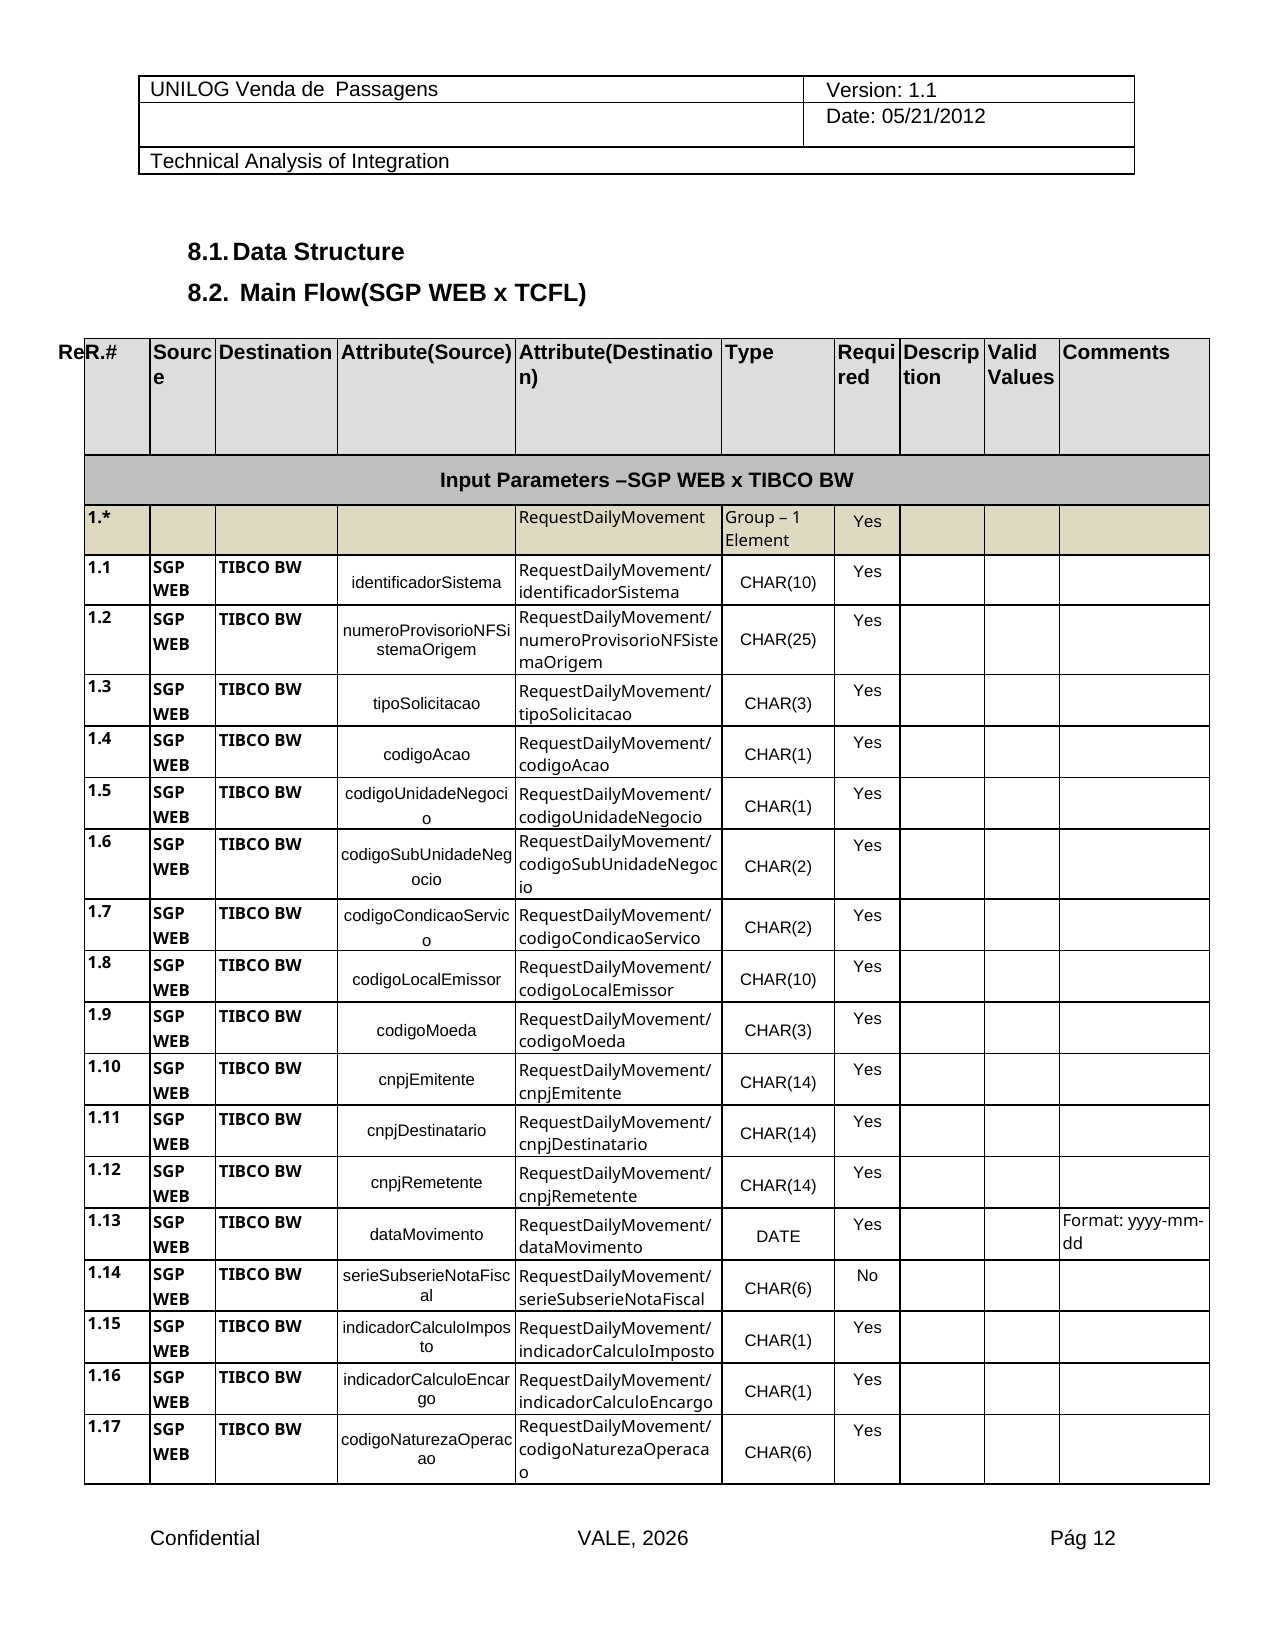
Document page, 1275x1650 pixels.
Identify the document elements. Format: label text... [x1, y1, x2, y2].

table_header Comments [1060, 339, 1209, 454]
table_cell [901, 778, 984, 828]
table_cell [1060, 1157, 1209, 1207]
table_cell [901, 506, 984, 554]
table_cell TIBCO BW [216, 900, 337, 949]
table_cell [985, 951, 1059, 1001]
table_cell 1.8 [85, 951, 149, 1001]
table_cell CHAR(1) [723, 778, 834, 828]
table_cell [901, 556, 984, 604]
table_cell CHAR(14) [723, 1106, 834, 1156]
table_cell TIBCO BW [216, 1364, 337, 1413]
subtitle Main Flow(SGP WEB x TCFL) [187, 278, 1125, 307]
table_cell Yes [835, 1106, 899, 1156]
table_cell RequestDailyMovement/tipoSolicitacao [516, 675, 721, 725]
table_cell 1.9 [85, 1003, 149, 1053]
table_cell SGP WEB [151, 1054, 215, 1104]
table_cell 1.16 [85, 1364, 149, 1413]
table_cell TIBCO BW [216, 727, 337, 777]
table_cell SGP WEB [151, 727, 215, 777]
table_cell [1060, 1106, 1209, 1156]
table_cell [901, 900, 984, 949]
table_cell RequestDailyMovement/indicadorCalculoImposto [516, 1312, 721, 1362]
table_cell TIBCO BW [216, 606, 337, 673]
table_cell [1060, 1261, 1209, 1310]
table_cell RequestDailyMovement/codigoSubUnidadeNegocio [516, 830, 721, 898]
table_cell codigoAcao [338, 727, 515, 777]
table_cell TIBCO BW [216, 1312, 337, 1362]
table_cell [985, 1261, 1059, 1310]
table_cell [985, 1157, 1059, 1207]
table_cell CHAR(14) [723, 1054, 834, 1104]
table_cell [985, 556, 1059, 604]
table_cell Yes [835, 1209, 899, 1259]
table_cell [1060, 830, 1209, 898]
table_cell TIBCO BW [216, 1157, 337, 1207]
table_cell RequestDailyMovement/identificadorSistema [516, 556, 721, 604]
table_cell 1.3 [85, 675, 149, 725]
table_cell Yes [835, 727, 899, 777]
table_cell SGP WEB [151, 606, 215, 673]
table_cell Yes [835, 1054, 899, 1104]
table_cell SGP WEB [151, 1261, 215, 1310]
table_cell [901, 1261, 984, 1310]
table_cell Yes [835, 900, 899, 949]
table_cell [985, 506, 1059, 554]
table_cell [985, 606, 1059, 673]
table_cell cnpjRemetente [338, 1157, 515, 1207]
table_cell RequestDailyMovement/serieSubserieNotaFiscal [516, 1261, 721, 1310]
table_cell [1060, 675, 1209, 725]
table_cell [1060, 606, 1209, 673]
table_cell Yes [835, 778, 899, 828]
table_cell CHAR(10) [723, 951, 834, 1001]
table_cell [1060, 900, 1209, 949]
table_cell TIBCO BW [216, 951, 337, 1001]
table_cell dataMovimento [338, 1209, 515, 1259]
table_cell cnpjEmitente [338, 1054, 515, 1104]
table_cell [1060, 778, 1209, 828]
table_cell Yes [835, 606, 899, 673]
table_cell [901, 727, 984, 777]
table_cell Yes [835, 830, 899, 898]
table_cell [985, 727, 1059, 777]
table_cell 1.10 [85, 1054, 149, 1104]
table_cell Yes [835, 1364, 899, 1413]
table_cell [985, 1106, 1059, 1156]
table_cell [216, 506, 337, 554]
table_cell [901, 1415, 984, 1483]
table_cell RequestDailyMovement/dataMovimento [516, 1209, 721, 1259]
table_cell indicadorCalculoImposto [338, 1312, 515, 1362]
table_cell TIBCO BW [216, 1106, 337, 1156]
table_cell 1.* [85, 506, 149, 554]
table_cell RequestDailyMovement/cnpjEmitente [516, 1054, 721, 1104]
table_cell CHAR(1) [723, 727, 834, 777]
table_header Type [722, 339, 834, 454]
table_cell [338, 506, 515, 554]
table_cell [901, 1209, 984, 1259]
table_cell [985, 1312, 1059, 1362]
table_cell [901, 1003, 984, 1053]
table_cell TIBCO BW [216, 675, 337, 725]
table_cell TIBCO BW [216, 556, 337, 604]
table_cell RequestDailyMovement/codigoCondicaoServico [516, 900, 721, 949]
table_cell DATE [723, 1209, 834, 1259]
table_cell RequestDailyMovement/codigoMoeda [516, 1003, 721, 1053]
table_cell SGP WEB [151, 1209, 215, 1259]
table_header Attribute(Destination) [516, 339, 721, 454]
table_header Source [151, 339, 215, 454]
table_cell codigoMoeda [338, 1003, 515, 1053]
table_cell CHAR(3) [723, 1003, 834, 1053]
table_cell 1.1 [85, 556, 149, 604]
table_cell RequestDailyMovement/codigoUnidadeNegocio [516, 778, 721, 828]
table_cell 1.7 [85, 900, 149, 949]
table_cell RequestDailyMovement/indicadorCalculoEncargo [516, 1364, 721, 1413]
table_cell [985, 1054, 1059, 1104]
table_cell SGP WEB [151, 1157, 215, 1207]
table_cell CHAR(6) [723, 1261, 834, 1310]
table_cell [985, 1209, 1059, 1259]
table_cell [985, 900, 1059, 949]
table_cell identificadorSistema [338, 556, 515, 604]
table_cell RequestDailyMovement/cnpjDestinatario [516, 1106, 721, 1156]
table_cell codigoNaturezaOperacao [338, 1415, 515, 1483]
table_cell [1060, 556, 1209, 604]
table_cell RequestDailyMovement/cnpjRemetente [516, 1157, 721, 1207]
table_cell [901, 1157, 984, 1207]
table_cell CHAR(6) [723, 1415, 834, 1483]
table_cell 1.6 [85, 830, 149, 898]
table_cell [901, 951, 984, 1001]
table_cell [1060, 1364, 1209, 1413]
table_cell Yes [835, 1415, 899, 1483]
table_cell 1.5 [85, 778, 149, 828]
table_cell [985, 830, 1059, 898]
table_header Required [835, 339, 899, 454]
table_cell [901, 606, 984, 673]
table_cell SGP WEB [151, 900, 215, 949]
table_cell RequestDailyMovement [516, 506, 721, 554]
table_cell codigoSubUnidadeNegocio [338, 830, 515, 898]
table_cell [1060, 1054, 1209, 1104]
table_cell CHAR(2) [723, 830, 834, 898]
table_cell CHAR(1) [723, 1312, 834, 1362]
table_cell Yes [835, 506, 899, 554]
table_cell [985, 778, 1059, 828]
table_cell SGP WEB [151, 1106, 215, 1156]
table_cell [985, 1003, 1059, 1053]
table_cell No [835, 1261, 899, 1310]
table_cell [985, 1415, 1059, 1483]
table_cell RequestDailyMovement/numeroProvisorioNFSistemaOrigem [516, 606, 721, 673]
table_cell indicadorCalculoEncargo [338, 1364, 515, 1413]
table_cell serieSubserieNotaFiscal [338, 1261, 515, 1310]
table_cell [1060, 951, 1209, 1001]
table_cell 1.4 [85, 727, 149, 777]
table_cell [985, 675, 1059, 725]
table_cell [901, 1054, 984, 1104]
table_cell 1.13 [85, 1209, 149, 1259]
table_cell [901, 675, 984, 725]
table_cell codigoUnidadeNegocio [338, 778, 515, 828]
table_header ReR.# [85, 339, 149, 454]
table_cell [901, 1312, 984, 1362]
table_cell CHAR(3) [723, 675, 834, 725]
table_cell [1060, 1003, 1209, 1053]
table_cell [985, 1364, 1059, 1413]
table_cell SGP WEB [151, 556, 215, 604]
table_cell [1060, 1415, 1209, 1483]
table_cell Yes [835, 1312, 899, 1362]
table_cell Group – 1 Element [723, 506, 834, 554]
table_cell SGP WEB [151, 1003, 215, 1053]
table_cell [901, 830, 984, 898]
table_cell [901, 1106, 984, 1156]
table_cell TIBCO BW [216, 778, 337, 828]
table_cell Yes [835, 1003, 899, 1053]
table_cell Input Parameters –SGP WEB x TIBCO BW [85, 456, 1209, 504]
table_cell [151, 506, 215, 554]
table_cell CHAR(1) [723, 1364, 834, 1413]
table_cell Yes [835, 675, 899, 725]
table_cell RequestDailyMovement/codigoAcao [516, 727, 721, 777]
table_cell RequestDailyMovement/codigoNaturezaOperacao [516, 1415, 721, 1483]
table_cell TIBCO BW [216, 1003, 337, 1053]
table_cell Yes [835, 1157, 899, 1207]
table_cell tipoSolicitacao [338, 675, 515, 725]
table_cell TIBCO BW [216, 1209, 337, 1259]
table_cell 1.15 [85, 1312, 149, 1362]
table_cell SGP WEB [151, 1364, 215, 1413]
table_cell CHAR(25) [723, 606, 834, 673]
table_cell [1060, 506, 1209, 554]
table_cell 1.2 [85, 606, 149, 673]
table_cell SGP WEB [151, 830, 215, 898]
table_cell CHAR(2) [723, 900, 834, 949]
table_header Description [901, 339, 984, 454]
table_header Attribute(Source) [338, 339, 515, 454]
table_cell TIBCO BW [216, 830, 337, 898]
table_cell codigoLocalEmissor [338, 951, 515, 1001]
table_cell CHAR(10) [723, 556, 834, 604]
table_cell SGP WEB [151, 951, 215, 1001]
table_cell 1.14 [85, 1261, 149, 1310]
table_cell SGP WEB [151, 778, 215, 828]
table_cell SGP WEB [151, 1415, 215, 1483]
table_cell Format: yyyy-mm-dd [1060, 1209, 1209, 1259]
table_cell codigoCondicaoServico [338, 900, 515, 949]
subtitle Data Structure [187, 237, 1125, 266]
table_cell 1.12 [85, 1157, 149, 1207]
table_cell 1.11 [85, 1106, 149, 1156]
table_cell RequestDailyMovement/codigoLocalEmissor [516, 951, 721, 1001]
table_header Valid Values [985, 339, 1059, 454]
table_cell [901, 1364, 984, 1413]
table_cell TIBCO BW [216, 1415, 337, 1483]
table_cell numeroProvisorioNFSistemaOrigem [338, 606, 515, 673]
table_cell 1.17 [85, 1415, 149, 1483]
table_cell TIBCO BW [216, 1054, 337, 1104]
table_cell [1060, 1312, 1209, 1362]
table_cell cnpjDestinatario [338, 1106, 515, 1156]
table_cell SGP WEB [151, 675, 215, 725]
table_header Destination [216, 339, 337, 454]
table_cell CHAR(14) [723, 1157, 834, 1207]
table_cell [1060, 727, 1209, 777]
table_cell SGP WEB [151, 1312, 215, 1362]
table_cell Yes [835, 556, 899, 604]
table_cell TIBCO BW [216, 1261, 337, 1310]
table_cell Yes [835, 951, 899, 1001]
